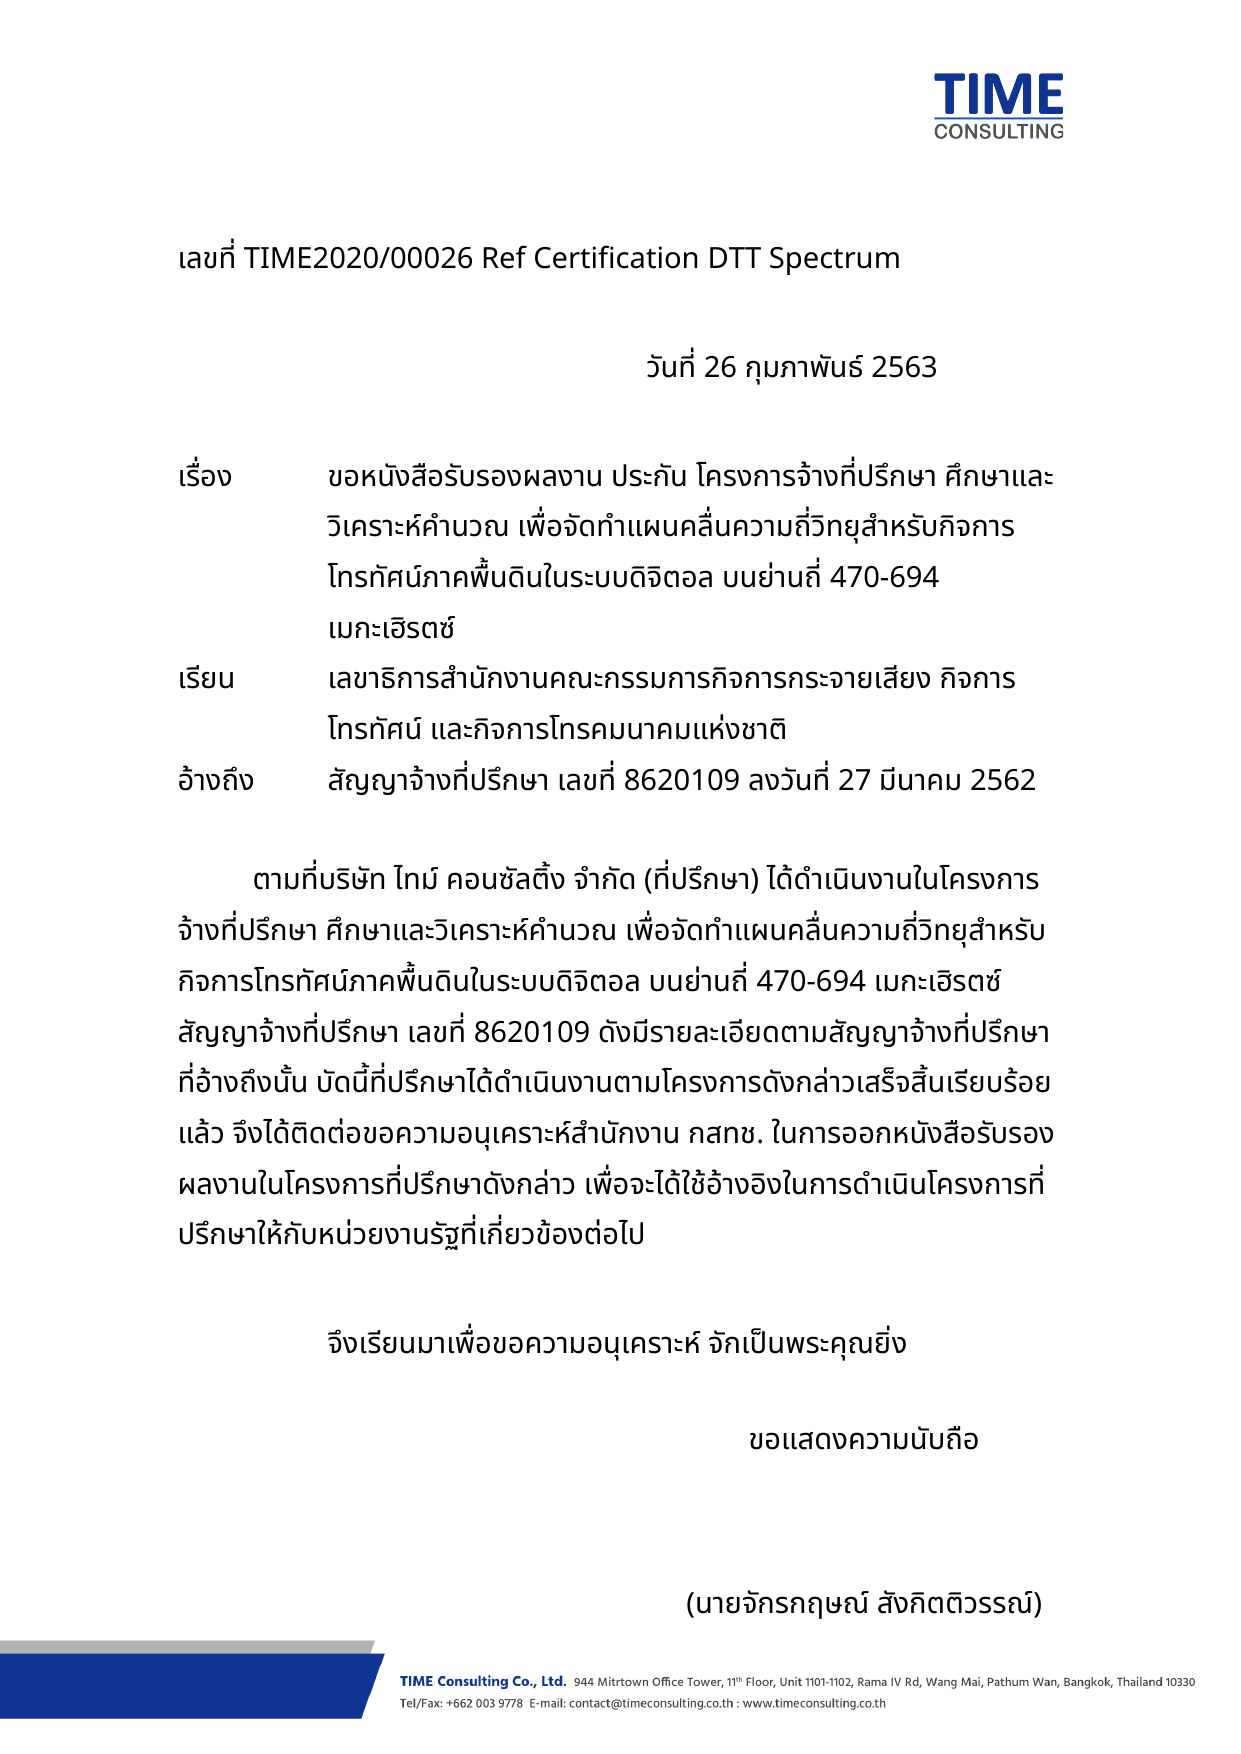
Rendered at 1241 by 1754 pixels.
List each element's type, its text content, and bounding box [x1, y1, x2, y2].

picture [0, 1640, 1241, 1752]
picture [934, 73, 1064, 139]
text อ้างถึง สัญญาจ้างที่ปรึกษา เลขที่ 8620109 ลงวันที่ 27 มีนาคม 2562 [177, 759, 1063, 803]
text (นายจักรกฤษณ์ สังกิตติวรรณ์) [215, 1582, 1063, 1626]
text ขอแสดงความนับถือ [590, 1419, 1063, 1463]
text เรื่อง ขอหนังสือรับรองผลงาน ประกัน โครงการจ้างที่ปรึกษา ศึกษาและวิเคราะห์คำนวณ เพื่อจัดทำแผนคลื่นความถี่วิทยุสำหรับกิจการโทรทัศน์ภาคพื้นดินในระบบดิจิตอล บนย่านถี่ 470-694 เมกะเฮิรตซ์ [177, 455, 1063, 651]
text เรียน เลขาธิการสำนักงานคณะกรรมการกิจการกระจายเสียง กิจการโทรทัศน์ และกิจการโทรคมนาคมแห่งชาติ [177, 658, 1060, 753]
text เลขที่ TIME2020/00026 Ref Certification DTT Spectrum [177, 237, 1063, 282]
text ตามที่บริษัท ไทม์ คอนซัลติ้ง จำกัด (ที่ปรึกษา) ได้ดำเนินงานในโครงการจ้างที่ปรึกษา ศึกษาและวิเคราะห์คำนวณ เพื่อจัดทำแผนคลื่นความถี่วิทยุสำหรับกิจการโทรทัศน์ภาคพื้นดินในระบบดิจิตอล บนย่านถี่ 470-694 เมกะเฮิรตซ์ สัญญาจ้างที่ปรึกษา เลขที่ 8620109 ดังมีรายละเอียดตามสัญญาจ้างที่ปรึกษาที่อ้างถึงนั้น บัดนี้ที่ปรึกษาได้ดำเนินงานตามโครงการดังกล่าวเสร็จสิ้นเรียบร้อยแล้ว จึงได้ติดต่อขอความอนุเคราะห์สำนักงาน กสทช. ในการออกหนังสือรับรองผลงานในโครงการที่ปรึกษาดังกล่าว เพื่อจะได้ใช้อ้างอิงในการดำเนินโครงการที่ปรึกษาให้กับหน่วยงานรัฐที่เกี่ยวข้องต่อไป [177, 859, 1063, 1258]
text จึงเรียนมาเพื่อขอความอนุเคราะห์ จักเป็นพระคุณยิ่ง [327, 1323, 1063, 1367]
text วันที่ 26 กุมภาพันธ์ 2563 [177, 346, 1063, 391]
